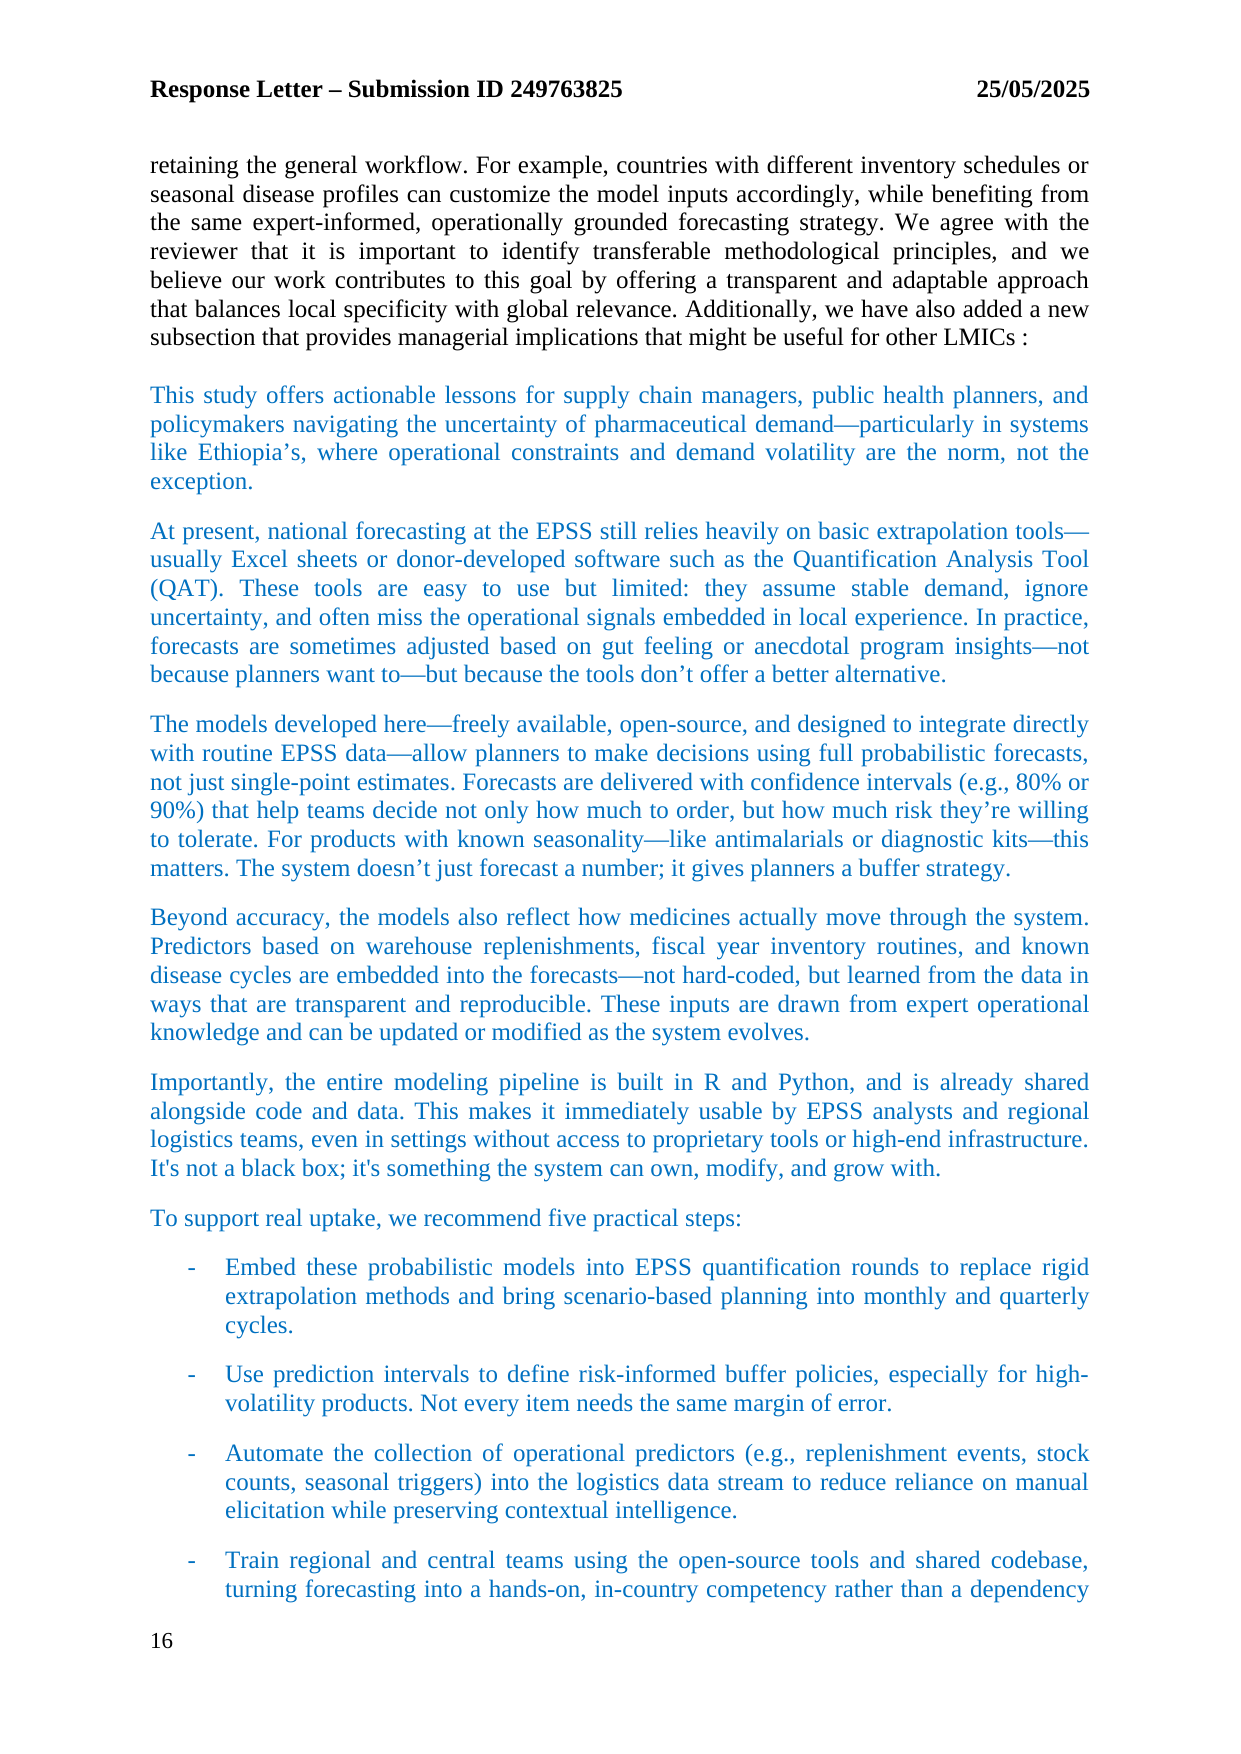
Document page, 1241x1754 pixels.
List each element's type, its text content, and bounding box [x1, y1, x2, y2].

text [150, 150, 1090, 351]
list Use prediction intervals to define risk-informed buffer policies, especially for high-volatility products. Not every item needs the same margin of error. [187, 1359, 1090, 1417]
text This study offers actionable lessons for supply chain managers, public health planners, and policymakers navigating the uncertainty of pharmaceutical demand—particularly in systems like Ethiopia’s, where operational constraints and demand volatility are the norm, not the exception. [150, 380, 1090, 495]
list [187, 1545, 1090, 1602]
list Automate the collection of operational predictors (e.g., replenishment events, stock counts, seasonal triggers) into the logistics data stream to reduce reliance on manual elicitation while preserving contextual intelligence. [187, 1438, 1090, 1524]
text Importantly, the entire modeling pipeline is built in R and Python, and is already shared alongside code and data. This makes it immediately usable by EPSS analysts and regional logistics teams, even in settings without access to proprietary tools or high-end infrastructure. It's not a black box; it's something the system can own, modify, and grow with. [150, 1067, 1090, 1182]
text To support real uptake, we recommend five practical steps: [150, 1203, 1090, 1232]
text Beyond accuracy, the models also reflect how medicines actually move through the system. Predictors based on warehouse replenishments, fiscal year inventory routines, and known disease cycles are embedded into the forecasts—not hard-coded, but learned from the data in ways that are transparent and reproducible. These inputs are drawn from expert operational knowledge and can be updated or modified as the system evolves. [150, 902, 1090, 1046]
list Embed these probabilistic models into EPSS quantification rounds to replace rigid extrapolation methods and bring scenario-based planning into monthly and quarterly cycles. [187, 1252, 1090, 1339]
text The models developed here—freely available, open-source, and designed to integrate directly with routine EPSS data—allow planners to make decisions using full probabilistic forecasts, not just single-point estimates. Forecasts are delivered with confidence intervals (e.g., 80% or 90%) that help teams decide not only how much to order, but how much risk they’re willing to tolerate. For products with known seasonality—like antimalarials or diagnostic kits—this matters. The system doesn’t just forecast a number; it gives planners a buffer strategy. [150, 709, 1090, 882]
text At present, national forecasting at the EPSS still relies heavily on basic extrapolation tools—usually Excel sheets or donor-developed software such as the Quantification Analysis Tool (QAT). These tools are easy to use but limited: they assume stable demand, ignore uncertainty, and often miss the operational signals embedded in local experience. In practice, forecasts are sometimes adjusted based on gut feeling or anecdotal program insights—not because planners want to—but because the tools don’t offer a better alternative. [150, 516, 1090, 688]
